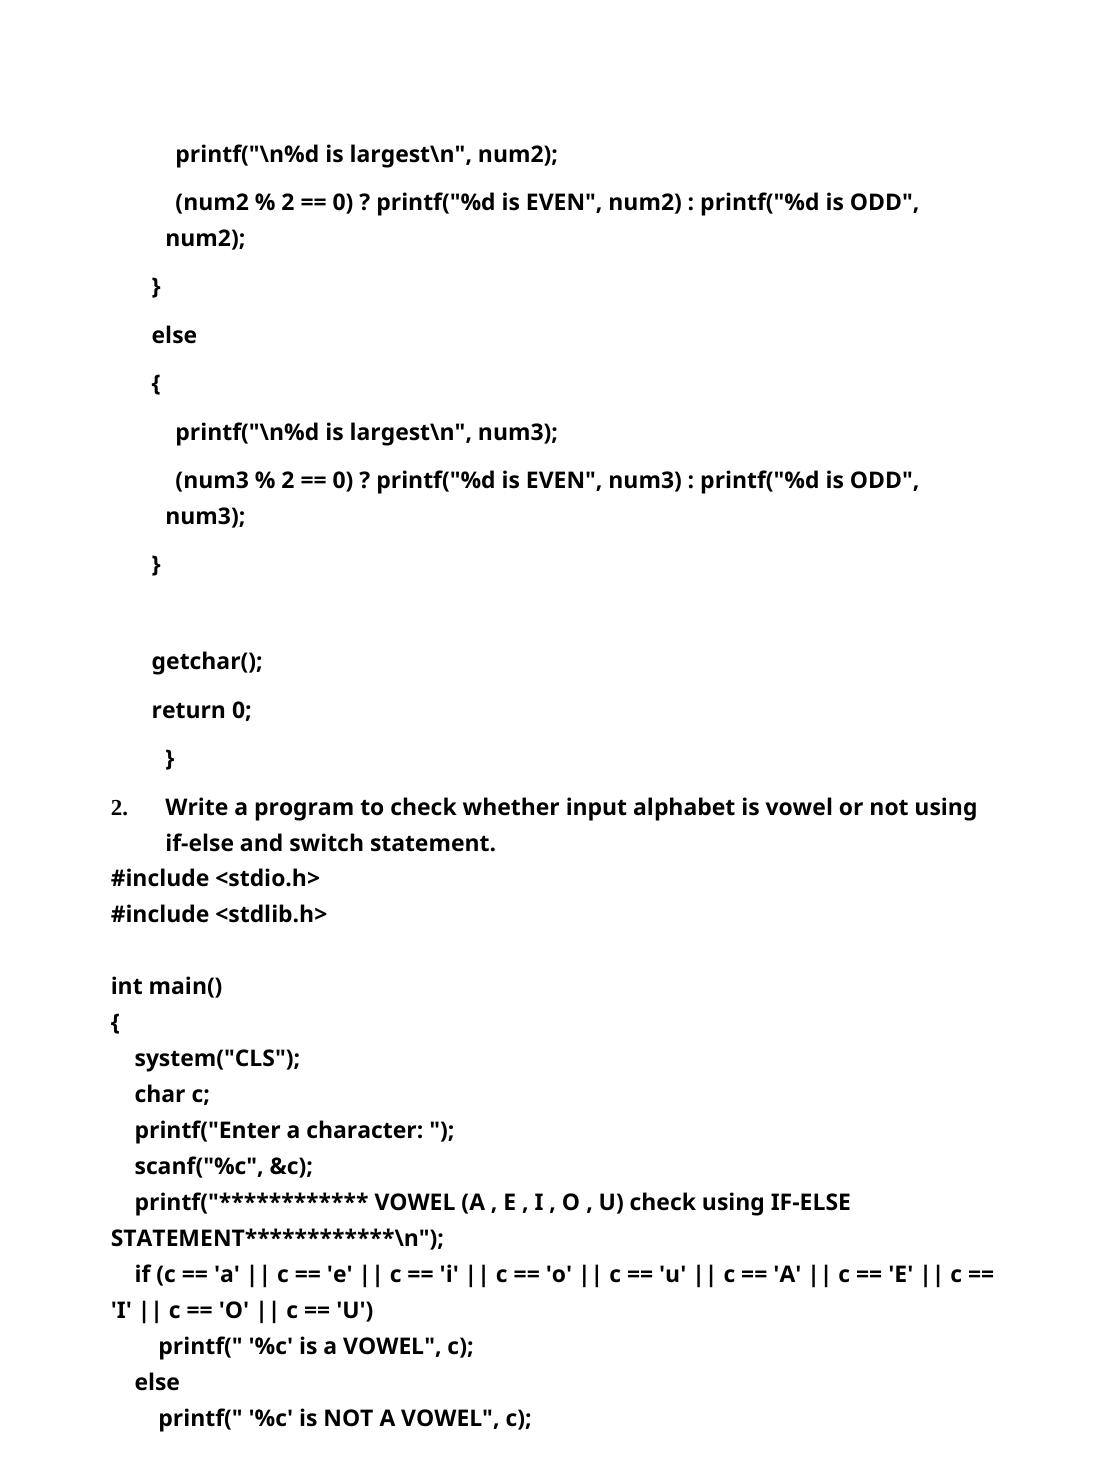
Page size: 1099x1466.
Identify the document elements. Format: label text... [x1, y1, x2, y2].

text printf("Enter a character: "); [111, 1114, 1004, 1145]
list else [128, 319, 989, 350]
list } [128, 548, 989, 580]
text else [111, 1366, 1004, 1397]
text if (c == 'a' || c == 'e' || c == 'i' || c == 'o' || c == 'u' || c == 'A' || c == 'E' || c == 'I' || c == 'O' || c == 'U') [111, 1258, 1004, 1325]
text scanf("%c", &c); [111, 1150, 1004, 1181]
text printf(" '%c' is NOT A VOWEL", c); [111, 1401, 1004, 1433]
list { [128, 367, 989, 398]
list getchar(); [128, 645, 989, 677]
text char c; [111, 1078, 1004, 1109]
text printf(" '%c' is a VOWEL", c); [111, 1329, 1004, 1361]
list (num3 % 2 == 0) ? printf("%d is EVEN", num3) : printf("%d is ODD", num3); [128, 464, 989, 531]
list printf("\n%d is largest\n", num2); [128, 137, 989, 169]
list printf("\n%d is largest\n", num3); [128, 416, 989, 447]
list return 0; [128, 694, 989, 725]
list (num2 % 2 == 0) ? printf("%d is EVEN", num2) : printf("%d is ODD", num2); [128, 186, 989, 253]
text system("CLS"); [111, 1042, 1004, 1073]
text printf("************ VOWEL (A , E , I , O , U) check using IF-ELSE STATEMENT************\n"); [111, 1186, 1004, 1253]
text #include <stdlib.h> [111, 898, 1004, 929]
text #include <stdio.h> [111, 862, 1004, 894]
list Write a program to check whether input alphabet is vowel or not using if-else and switch statement. [111, 791, 990, 858]
text { [111, 1006, 1004, 1037]
list } [128, 270, 989, 302]
list } [165, 742, 989, 773]
text int main() [111, 970, 1004, 1001]
